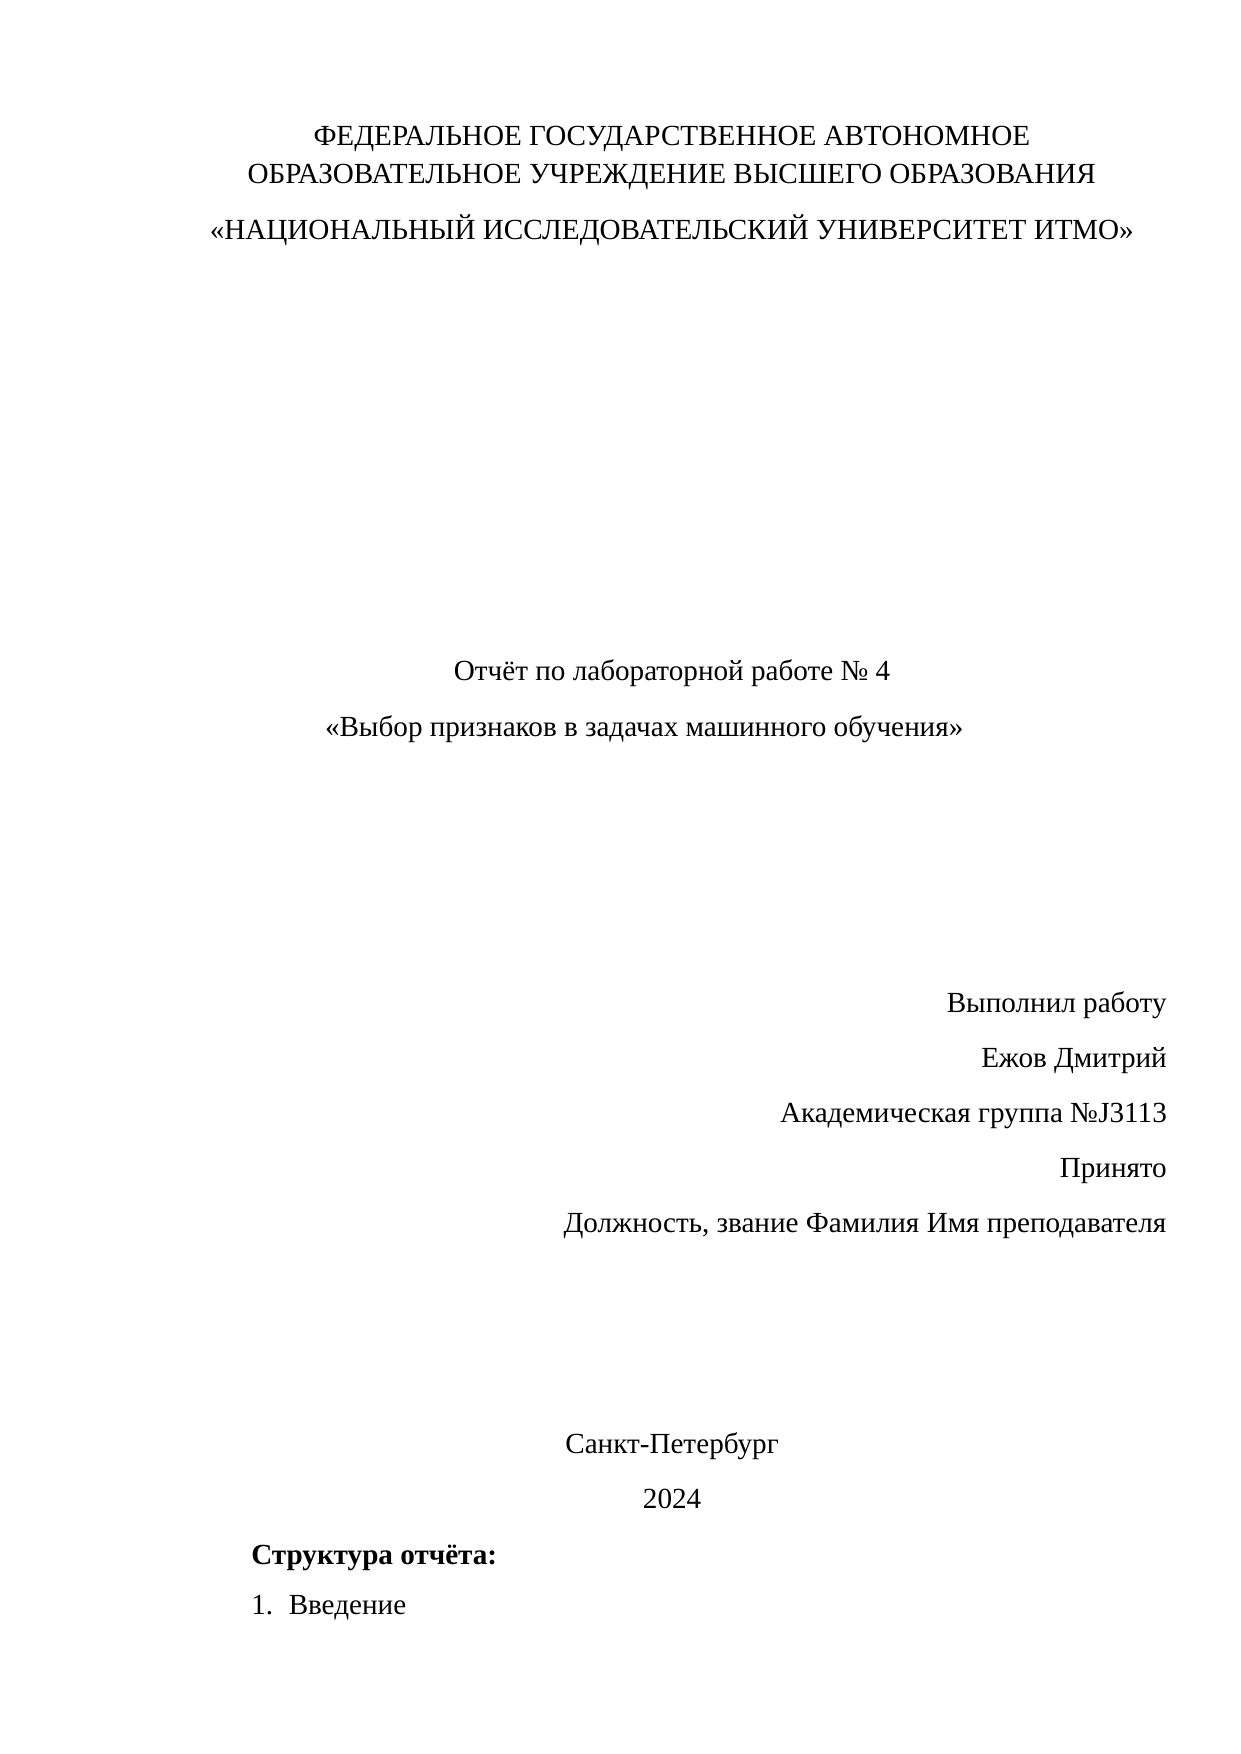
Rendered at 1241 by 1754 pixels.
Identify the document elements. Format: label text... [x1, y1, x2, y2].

text Ежов Дмитрий [177, 1040, 1167, 1073]
text Академическая группа №J3113 [177, 1095, 1167, 1129]
text Должность, звание Фамилия Имя преподавателя [177, 1206, 1167, 1239]
text Выполнил работу [177, 985, 1167, 1018]
text Принято [177, 1150, 1167, 1184]
text «Выбор признаков в задачах машинного обучения» [177, 709, 1167, 742]
text ФЕДЕРАЛЬНОЕ ГОСУДАРСТВЕННОЕ АВТОНОМНОЕ ОБРАЗОВАТЕЛЬНОЕ УЧРЕЖДЕНИЕ ВЫСШЕГО ОБРАЗОВАНИЯ [177, 118, 1167, 190]
text 2024 [177, 1482, 1167, 1515]
text «НАЦИОНАЛЬНЫЙ ИССЛЕДОВАТЕЛЬСКИЙ УНИВЕРСИТЕТ ИТМО» [177, 212, 1167, 245]
list Введение [251, 1587, 1167, 1621]
text Санкт-Петербург [177, 1426, 1167, 1460]
text Структура отчёта: [177, 1537, 1167, 1570]
text Отчёт по лабораторной работе № 4 [177, 653, 1167, 687]
